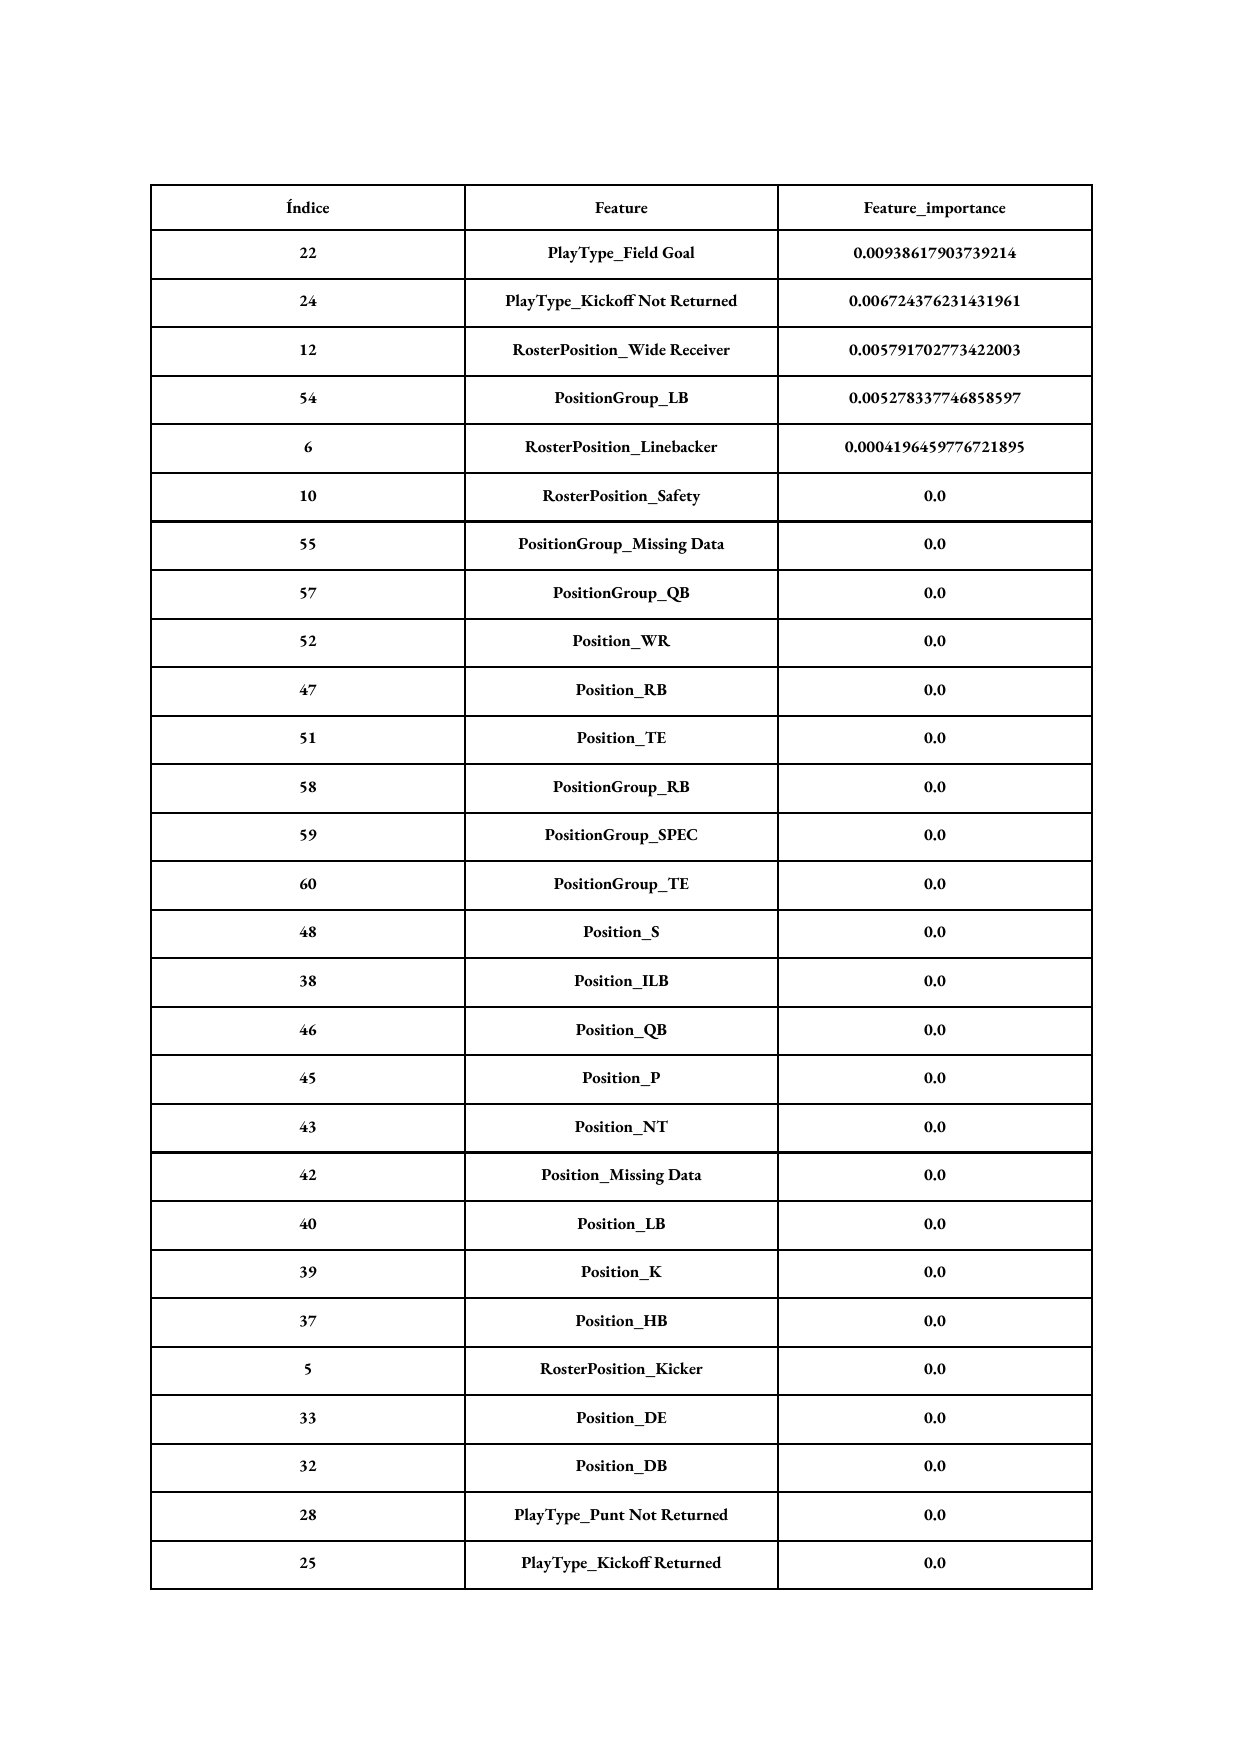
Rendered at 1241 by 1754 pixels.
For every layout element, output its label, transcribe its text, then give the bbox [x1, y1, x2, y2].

table_cell PlayType_Kickoff Returned [466, 1542, 777, 1588]
table_cell 5 [152, 1348, 464, 1394]
table_cell Position_P [466, 1056, 777, 1103]
table_cell 0.0004196459776721895 [779, 425, 1091, 472]
table_cell 28 [152, 1493, 464, 1540]
table_cell Position_K [466, 1251, 777, 1297]
table_cell 0.0 [779, 1542, 1091, 1588]
table_cell 0.0 [779, 523, 1091, 569]
table_cell 0.0 [779, 911, 1091, 957]
table_cell RosterPosition_Linebacker [466, 425, 777, 472]
table_cell 0.0 [779, 1251, 1091, 1297]
table_cell PlayType_Punt Not Returned [466, 1493, 777, 1540]
table_cell Position_S [466, 911, 777, 957]
table_cell Position_ILB [466, 959, 777, 1006]
table_cell 33 [152, 1396, 464, 1443]
table_cell 52 [152, 620, 464, 666]
table_cell RosterPosition_Kicker [466, 1348, 777, 1394]
table_cell 0.0 [779, 1154, 1091, 1200]
table_cell 58 [152, 765, 464, 812]
table_cell 48 [152, 911, 464, 957]
table_cell 0.0 [779, 1105, 1091, 1151]
table_cell 12 [152, 328, 464, 375]
table_cell 0.0 [779, 571, 1091, 617]
table_cell 0.0 [779, 620, 1091, 666]
table_cell PositionGroup_SPEC [466, 814, 777, 860]
table_cell Position_LB [466, 1202, 777, 1248]
table_cell 55 [152, 523, 464, 569]
table_cell 0.0 [779, 1445, 1091, 1491]
table_cell 40 [152, 1202, 464, 1248]
table_cell PositionGroup_RB [466, 765, 777, 812]
table_cell Position_Missing Data [466, 1154, 777, 1200]
table_cell 0.0 [779, 1202, 1091, 1248]
table_cell 37 [152, 1299, 464, 1346]
table_cell 47 [152, 668, 464, 714]
table_cell 38 [152, 959, 464, 1006]
table_cell 59 [152, 814, 464, 860]
table_header Feature_importance [779, 186, 1091, 229]
table_cell 25 [152, 1542, 464, 1588]
table_cell Position_QB [466, 1008, 777, 1054]
table_cell 0.006724376231431961 [779, 280, 1091, 326]
table_cell 51 [152, 717, 464, 763]
table_cell 0.0 [779, 1056, 1091, 1103]
table_cell RosterPosition_Safety [466, 474, 777, 520]
table_cell 22 [152, 231, 464, 278]
table_cell 0.0 [779, 765, 1091, 812]
table_cell 32 [152, 1445, 464, 1491]
table_cell Position_WR [466, 620, 777, 666]
table_cell 39 [152, 1251, 464, 1297]
table_cell PlayType_Field Goal [466, 231, 777, 278]
table_cell 57 [152, 571, 464, 617]
table_cell 42 [152, 1154, 464, 1200]
table_cell 60 [152, 862, 464, 909]
table_cell 0.0 [779, 474, 1091, 520]
table_cell 24 [152, 280, 464, 326]
table_cell 0.00938617903739214 [779, 231, 1091, 278]
table_cell Position_TE [466, 717, 777, 763]
table_cell 0.0 [779, 1348, 1091, 1394]
table_cell 0.0 [779, 959, 1091, 1006]
table_cell 0.0 [779, 1299, 1091, 1346]
table_cell 46 [152, 1008, 464, 1054]
table_cell RosterPosition_Wide Receiver [466, 328, 777, 375]
table_cell PositionGroup_Missing Data [466, 523, 777, 569]
table_cell 0.0 [779, 717, 1091, 763]
table_cell PositionGroup_TE [466, 862, 777, 909]
table_cell 0.0 [779, 668, 1091, 714]
table_cell 0.0 [779, 1396, 1091, 1443]
table_cell 54 [152, 377, 464, 423]
table_header Feature [466, 186, 777, 229]
table_cell 0.0 [779, 1008, 1091, 1054]
table_cell Position_RB [466, 668, 777, 714]
table_cell 0.0 [779, 814, 1091, 860]
table_cell PlayType_Kickoff Not Returned [466, 280, 777, 326]
table_cell PositionGroup_QB [466, 571, 777, 617]
table_cell Position_DE [466, 1396, 777, 1443]
table_cell 6 [152, 425, 464, 472]
table_cell Position_NT [466, 1105, 777, 1151]
table_cell 0.0 [779, 1493, 1091, 1540]
table_cell Position_DB [466, 1445, 777, 1491]
table_cell PositionGroup_LB [466, 377, 777, 423]
table_header Índice [152, 186, 464, 229]
table_cell 0.0 [779, 862, 1091, 909]
table_cell 0.005278337746858597 [779, 377, 1091, 423]
table_cell Position_HB [466, 1299, 777, 1346]
table_cell 43 [152, 1105, 464, 1151]
table_cell 10 [152, 474, 464, 520]
table_cell 45 [152, 1056, 464, 1103]
table_cell 0.005791702773422003 [779, 328, 1091, 375]
